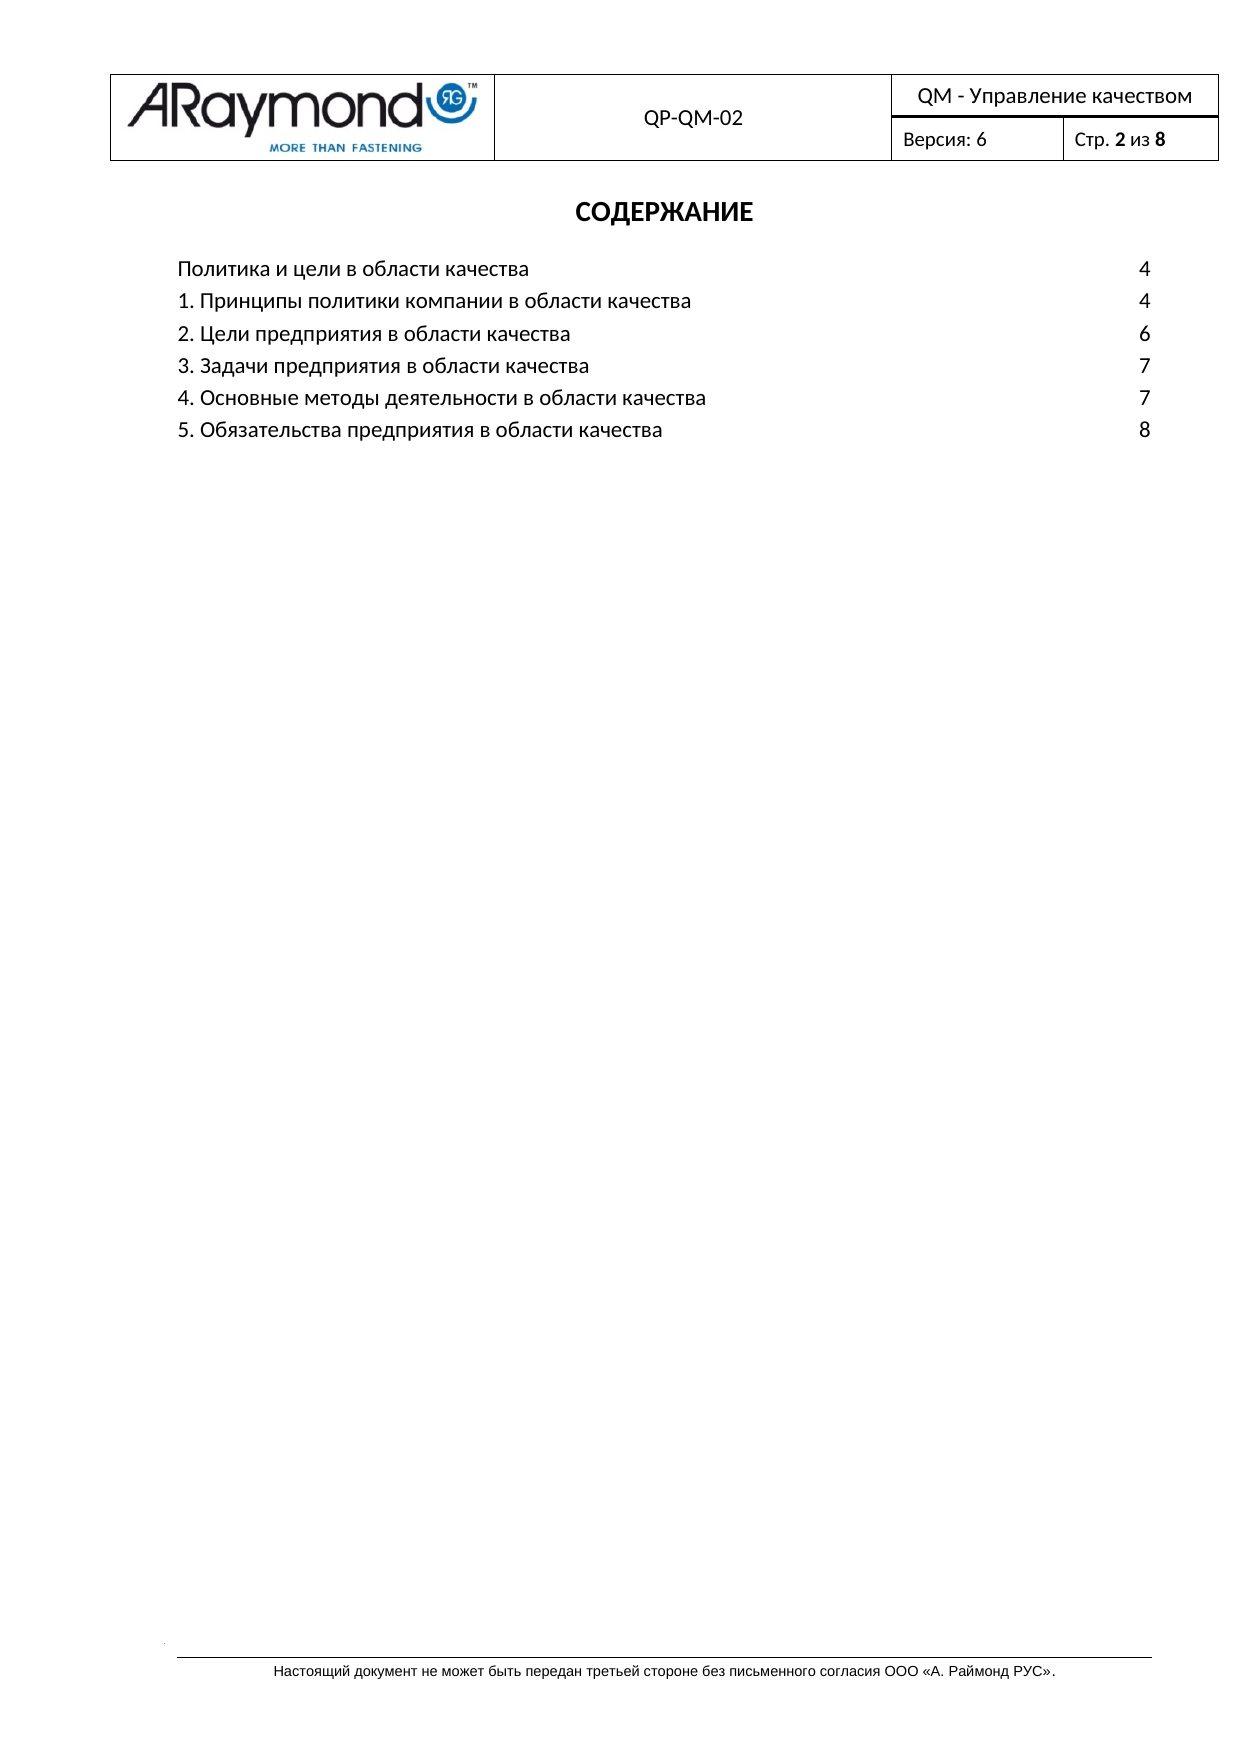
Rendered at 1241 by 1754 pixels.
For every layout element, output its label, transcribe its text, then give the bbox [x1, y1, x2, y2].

picture [122, 76, 481, 158]
text 3. Задачи предприятия в области качества 7 [177, 351, 1152, 379]
text 4. Основные методы деятельности в области качества 7 [177, 383, 1152, 411]
text СОДЕРЖАНИЕ [177, 193, 1152, 228]
text 5. Обязательства предприятия в области качества 8 [177, 415, 1152, 443]
text 1. Принципы политики компании в области качества 4 [177, 287, 1152, 315]
text 2. Цели предприятия в области качества 6 [177, 319, 1152, 347]
text Политика и цели в области качества 4 [177, 254, 1152, 282]
